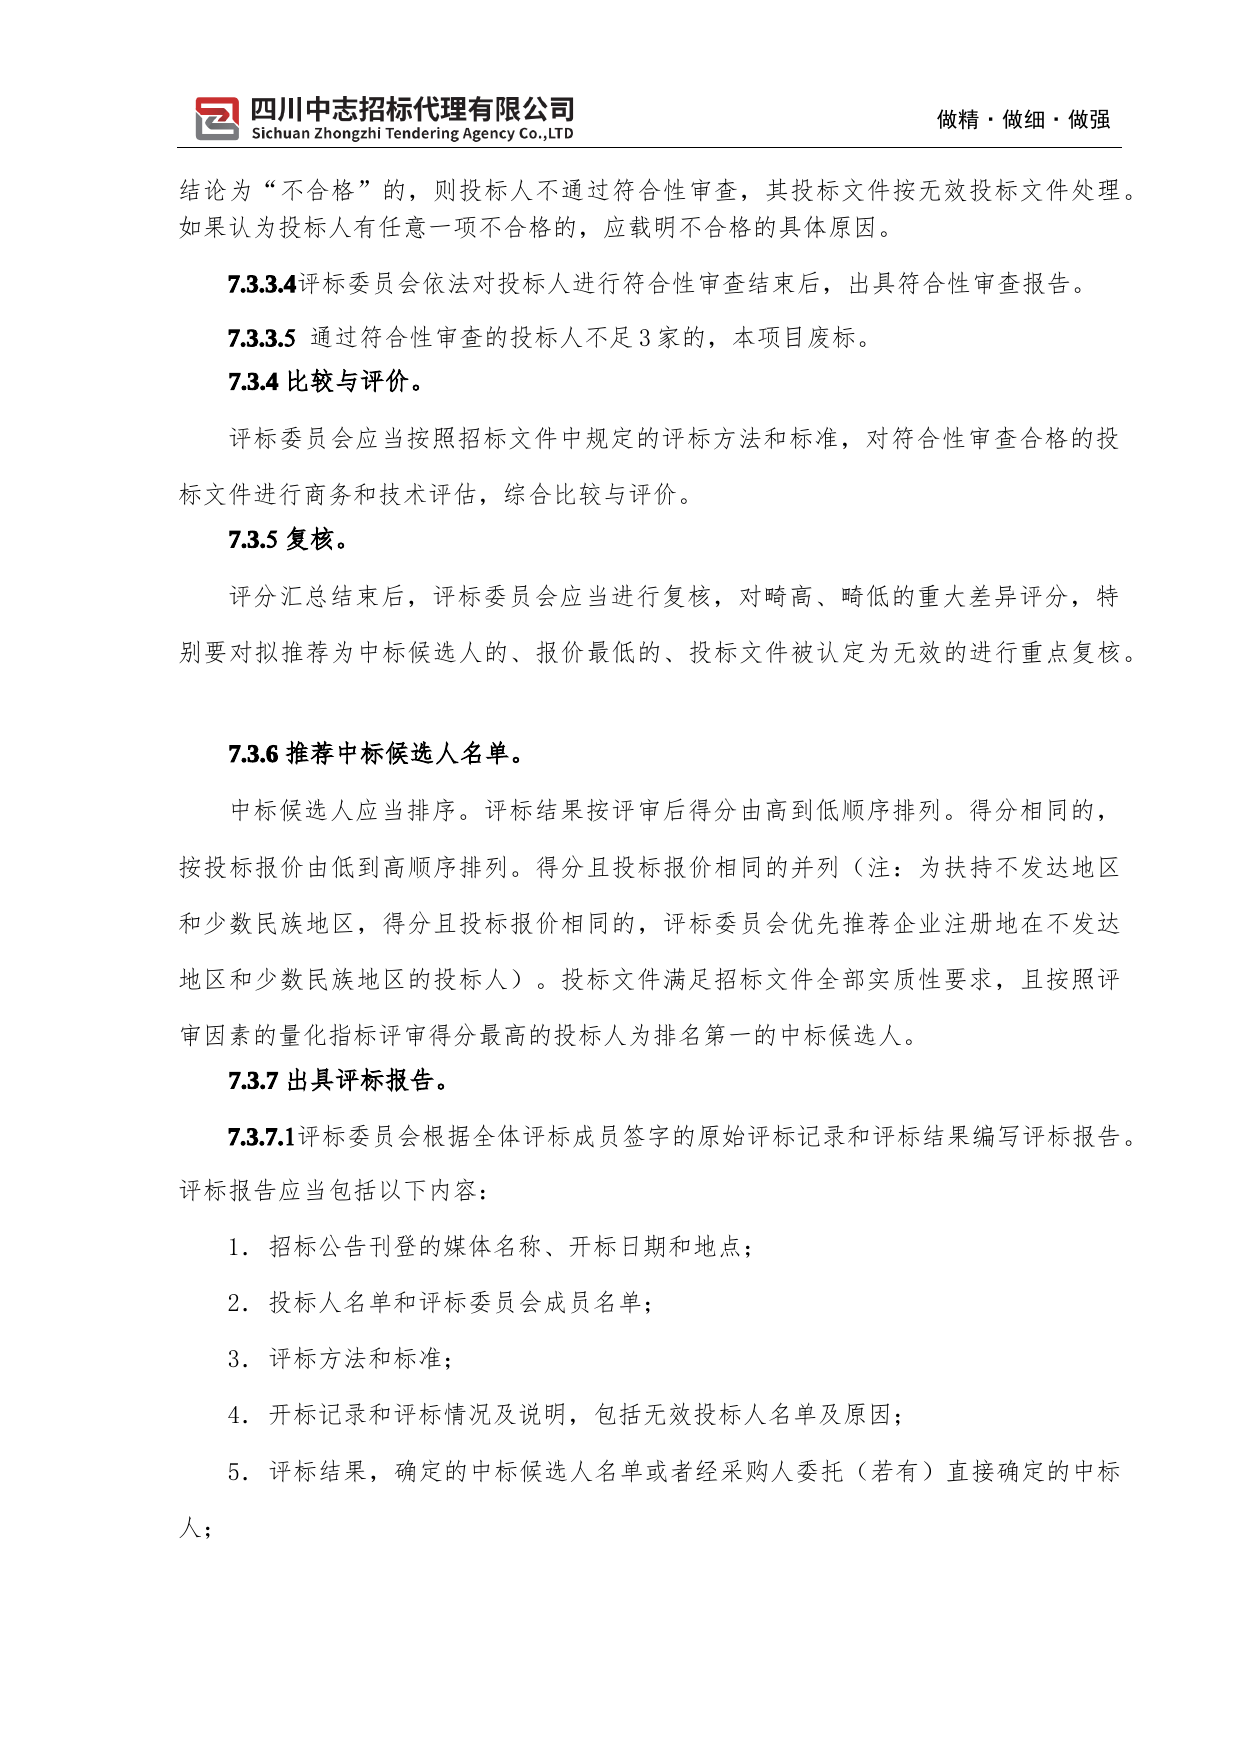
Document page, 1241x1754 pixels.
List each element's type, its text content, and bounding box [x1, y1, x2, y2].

list 评标委员会依法对投标人进行符合性审查结束后，出具符合性审查报告。 [177, 249, 1122, 303]
list 招标公告刊登的媒体名称、开标日期和地点； [177, 1210, 1122, 1266]
list 通过符合性审查的投标人不足3家的，本项目废标。 [177, 303, 1122, 357]
list 开标记录和评标情况及说明，包括无效投标人名单及原因； [177, 1379, 1122, 1435]
picture [188, 88, 580, 147]
list 比较与评价。 [177, 357, 1122, 402]
list 评标委员会根据全体评标成员签字的原始评标记录和评标结果编写评标报告。评标报告应当包括以下内容： [177, 1102, 1122, 1210]
text 评标委员会应当按照招标文件中规定的评标方法和标准，对符合性审查合格的投标文件进行商务和技术评估，综合比较与评价。 [177, 402, 1122, 515]
text 注：以上每一项结论均为“合格”的，则投标人通过符合性审查，如有任意一项结论为“不合格”的，则投标人不通过符合性审查，其投标文件按无效投标文件处理。如果认为投标人有任意一项不合格的，应载明不合格的具体原因。 [177, 174, 1122, 240]
text 评分汇总结束后，评标委员会应当进行复核，对畸高、畸低的重大差异评分，特别要对拟推荐为中标候选人的、报价最低的、投标文件被认定为无效的进行重点复核。 [177, 561, 1122, 729]
list 出具评标报告。 [177, 1056, 1122, 1102]
list 推荐中标候选人名单。 [177, 729, 1122, 775]
list 评标结果，确定的中标候选人名单或者经采购人委托（若有）直接确定的中标人； [177, 1435, 1122, 1547]
text 中标候选人应当排序。评标结果按评审后得分由高到低顺序排列。得分相同的，按投标报价由低到高顺序排列。得分且投标报价相同的并列（注：为扶持不发达地区和少数民族地区，得分且投标报价相同的，评标委员会优先推荐企业注册地在不发达地区和少数民族地区的投标人）。投标文件满足招标文件全部实质性要求，且按照评审因素的量化指标评审得分最高的投标人为排名第一的中标候选人。 [177, 775, 1122, 1056]
list 评标方法和标准； [177, 1322, 1122, 1379]
list 复核。 [177, 515, 1122, 561]
list 投标人名单和评标委员会成员名单； [177, 1266, 1122, 1322]
